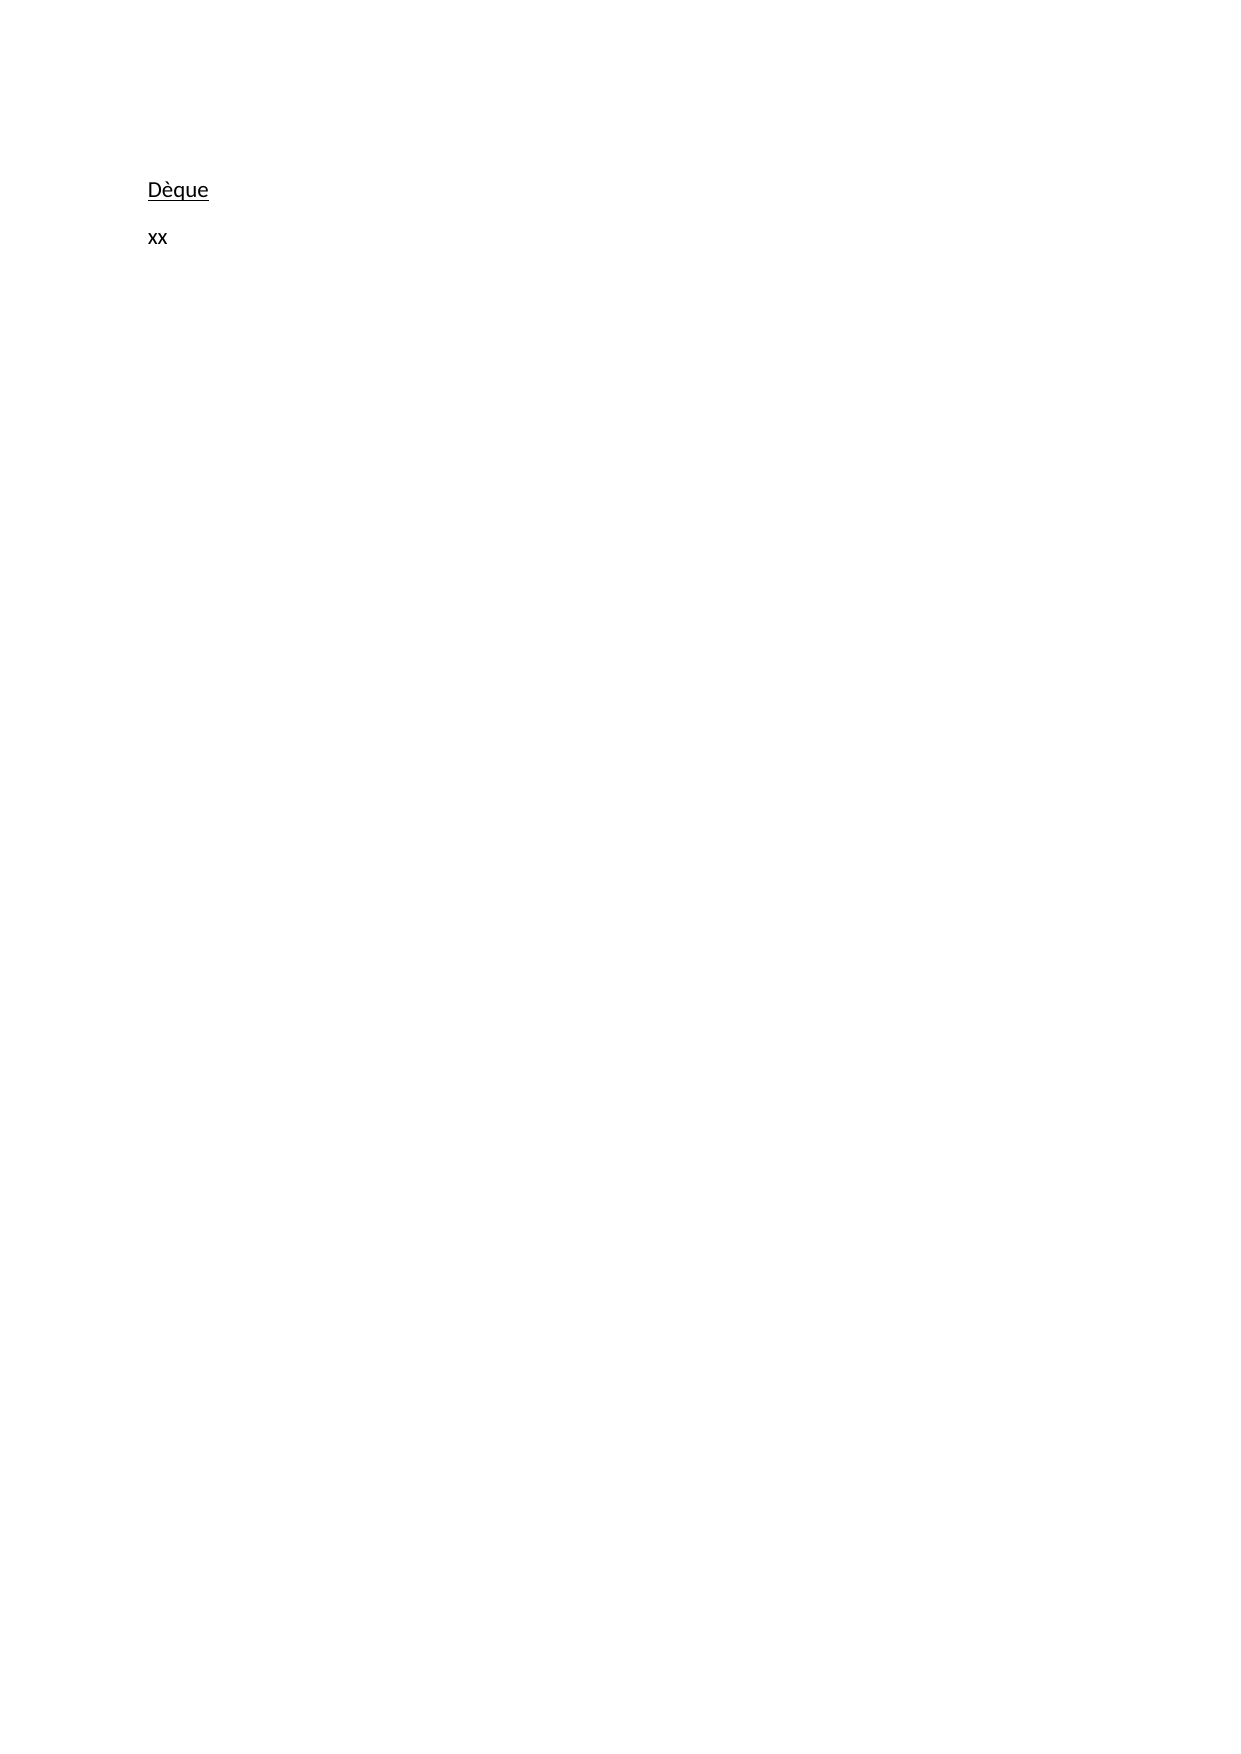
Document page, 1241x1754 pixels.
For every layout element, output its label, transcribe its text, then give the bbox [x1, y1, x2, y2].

text Dèque [148, 176, 1093, 204]
text xx [148, 222, 1093, 251]
